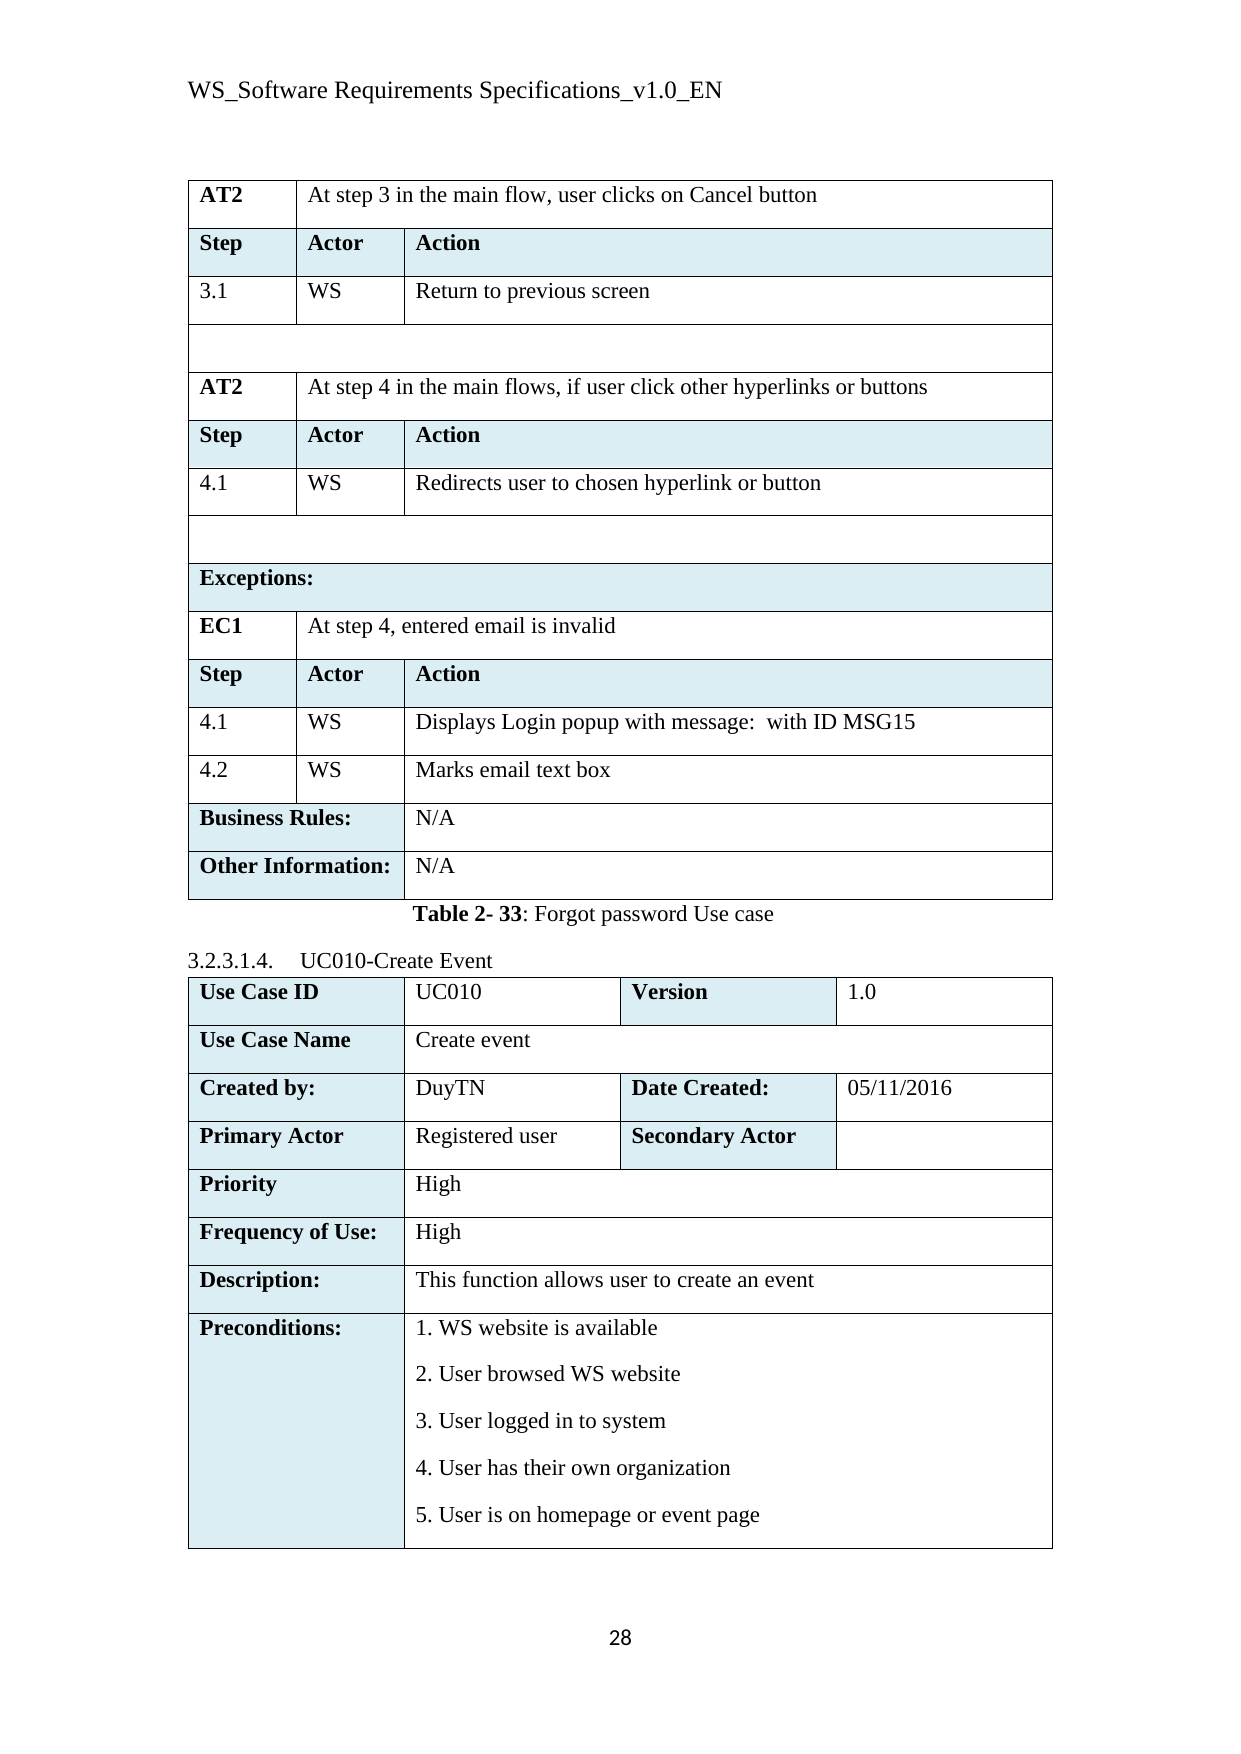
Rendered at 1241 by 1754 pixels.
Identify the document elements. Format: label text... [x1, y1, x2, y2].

table_cell At step 4 in the main flows, if user click other hyperlinks or buttons [297, 373, 1052, 419]
table_cell Action [405, 660, 1052, 707]
table_cell [189, 516, 1052, 563]
table_cell WS [297, 708, 404, 755]
table_cell Actor [297, 421, 404, 467]
table_cell 4.1 [189, 469, 296, 515]
table_header Version [621, 978, 836, 1025]
table_cell Exceptions: [189, 564, 1052, 611]
table_cell N/A [405, 852, 1052, 899]
table_cell Marks email text box [405, 756, 1052, 803]
table_cell AT2 [189, 373, 296, 419]
table_cell Business Rules: [189, 804, 404, 851]
table_cell Use Case Name [189, 1026, 404, 1073]
table_cell Date Created: [621, 1074, 836, 1121]
table_cell 1. WS website is available 2. User browsed WS website 3. User logged in to system 4. User has their own organization 5. User is on homepage or event page [405, 1314, 1052, 1548]
table_cell Actor [297, 660, 404, 707]
table_cell N/A [405, 804, 1052, 851]
table_cell Action [405, 421, 1052, 467]
table_header 1.0 [837, 978, 1052, 1025]
table_cell 3.1 [189, 277, 296, 324]
table_cell AT2 [189, 181, 296, 228]
table_cell At step 4, entered email is invalid [297, 612, 1052, 659]
table_cell Registered user [405, 1122, 620, 1169]
table_cell [837, 1122, 1052, 1169]
table_cell WS [297, 469, 404, 515]
table_cell Description: [189, 1266, 404, 1313]
table_cell Actor [297, 229, 404, 276]
table_cell Other Information: [189, 852, 404, 899]
table_cell Create event [405, 1026, 1052, 1073]
table_cell 05/11/2016 [837, 1074, 1052, 1121]
table_header UC010 [405, 978, 620, 1025]
table_cell This function allows user to create an event [405, 1266, 1052, 1313]
table_cell Displays Login popup with message: with ID MSG15 [405, 708, 1052, 755]
table_cell Step [189, 660, 296, 707]
table_cell Return to previous screen [405, 277, 1052, 324]
table_cell 4.1 [189, 708, 296, 755]
table_cell Primary Actor [189, 1122, 404, 1169]
table_cell Priority [189, 1170, 404, 1217]
text Table 2- 33: Forgot password Use case [337, 900, 1053, 926]
table_cell Action [405, 229, 1052, 276]
table_cell Secondary Actor [621, 1122, 836, 1169]
table_cell DuyTN [405, 1074, 620, 1121]
table_cell Step [189, 421, 296, 467]
subtitle UC010-Create Event [187, 947, 1053, 973]
table_cell High [405, 1170, 1052, 1217]
table_cell WS [297, 756, 404, 803]
table_cell High [405, 1218, 1052, 1265]
table_cell Step [189, 229, 296, 276]
table_cell Frequency of Use: [189, 1218, 404, 1265]
table_header Use Case ID [189, 978, 404, 1025]
table_cell Created by: [189, 1074, 404, 1121]
table_cell EC1 [189, 612, 296, 659]
table_cell [189, 325, 1052, 372]
table_cell Preconditions: [189, 1314, 404, 1548]
table_cell Redirects user to chosen hyperlink or button [405, 469, 1052, 515]
table_cell WS [297, 277, 404, 324]
table_cell 4.2 [189, 756, 296, 803]
table_cell At step 3 in the main flow, user clicks on Cancel button [297, 181, 1052, 228]
